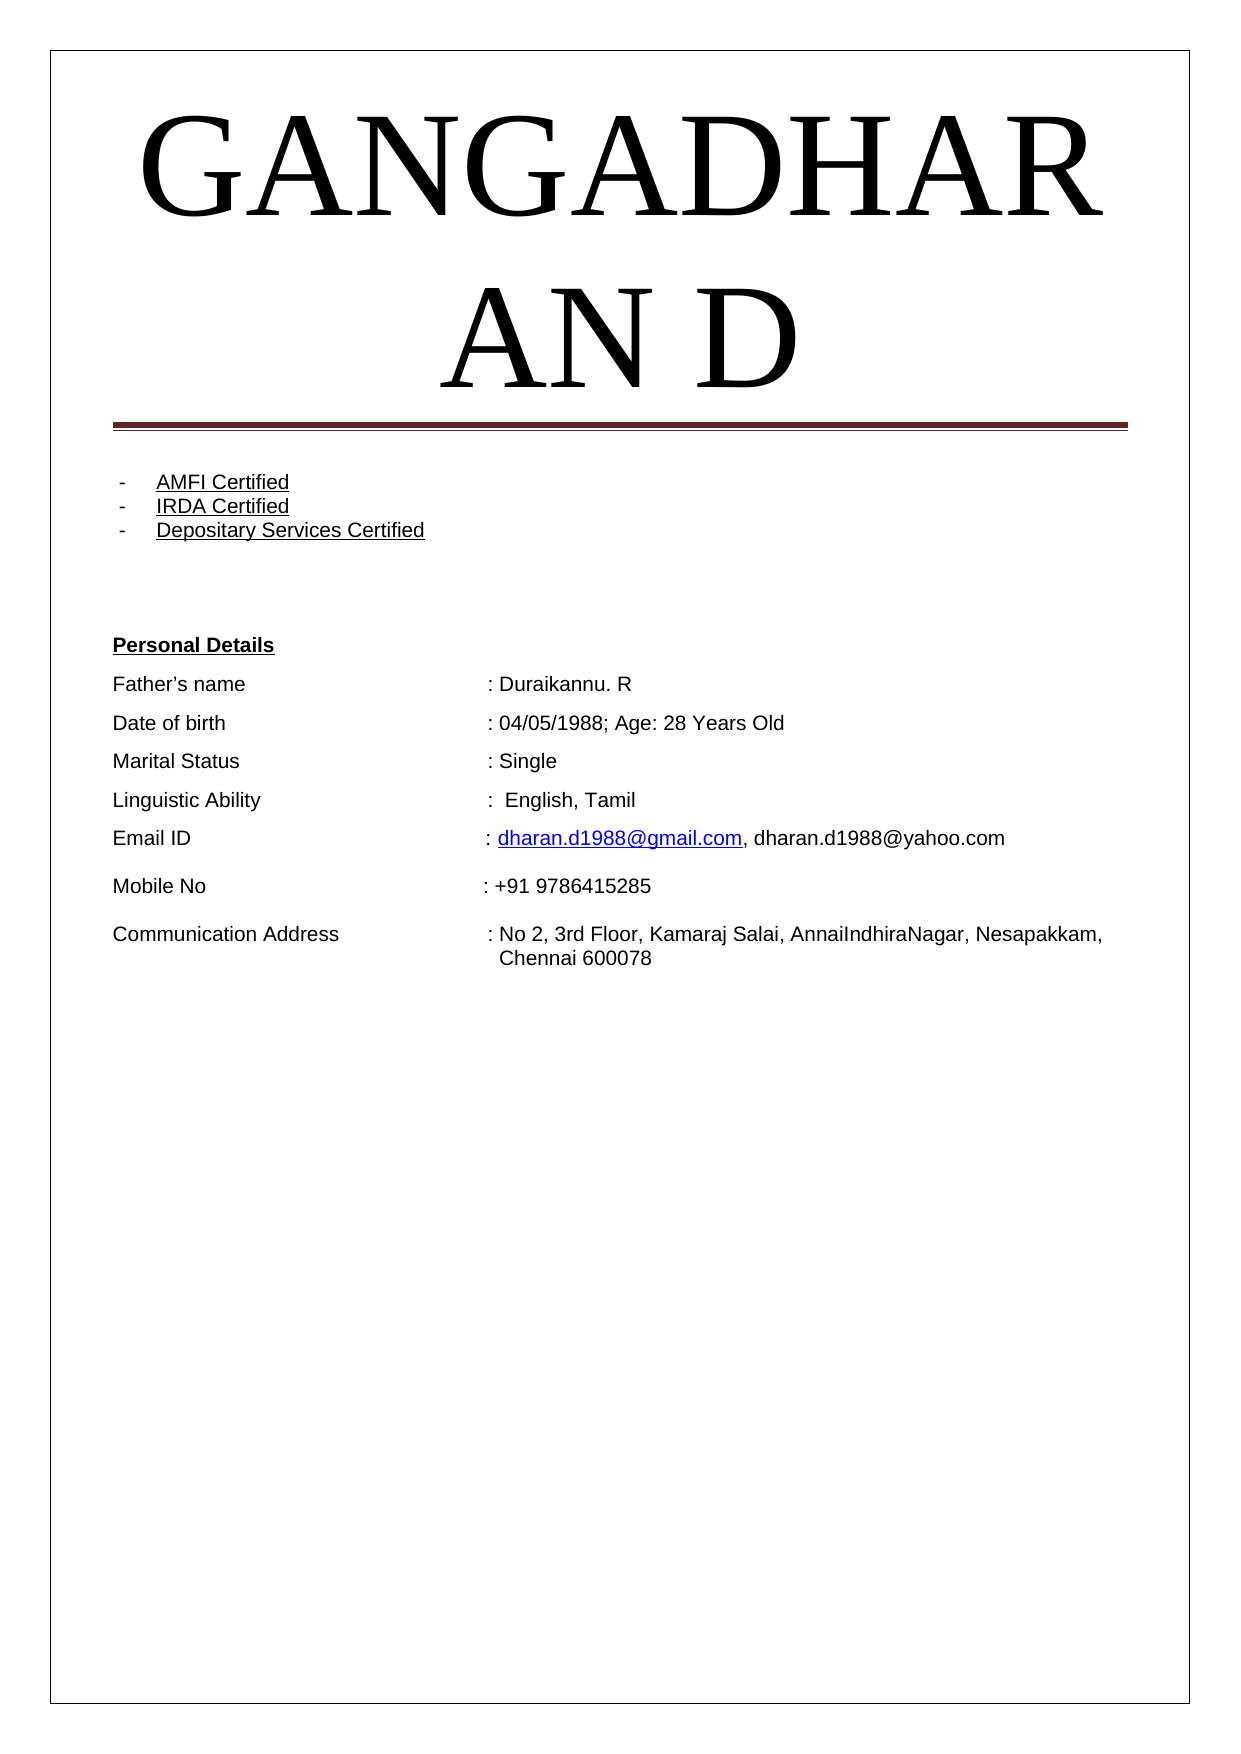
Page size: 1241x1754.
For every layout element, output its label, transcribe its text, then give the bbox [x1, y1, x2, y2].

list IRDA Certified [119, 494, 1128, 518]
list AMFI Certified [119, 470, 1128, 494]
subtitle Personal Details [112, 633, 1128, 657]
subtitle Marital Status : Single [112, 749, 1128, 773]
text Communication Address : No 2, 3rd Floor, Kamaraj Salai, AnnaiIndhiraNagar, Nesapakkam, [112, 922, 1128, 946]
text Chennai 600078 [112, 946, 1128, 970]
text Email ID : dharan.d1988@gmail.com, dharan.d1988@yahoo.com [112, 826, 1128, 850]
text Mobile No : +91 9786415285 [112, 874, 1128, 898]
list Depositary Services Certified [119, 518, 1128, 542]
subtitle Linguistic Ability : English, Tamil [112, 787, 1128, 811]
subtitle Father’s name : Duraikannu. R [112, 672, 1128, 696]
subtitle Date of birth : 04/05/1988; Age: 28 Years Old [112, 710, 1128, 734]
